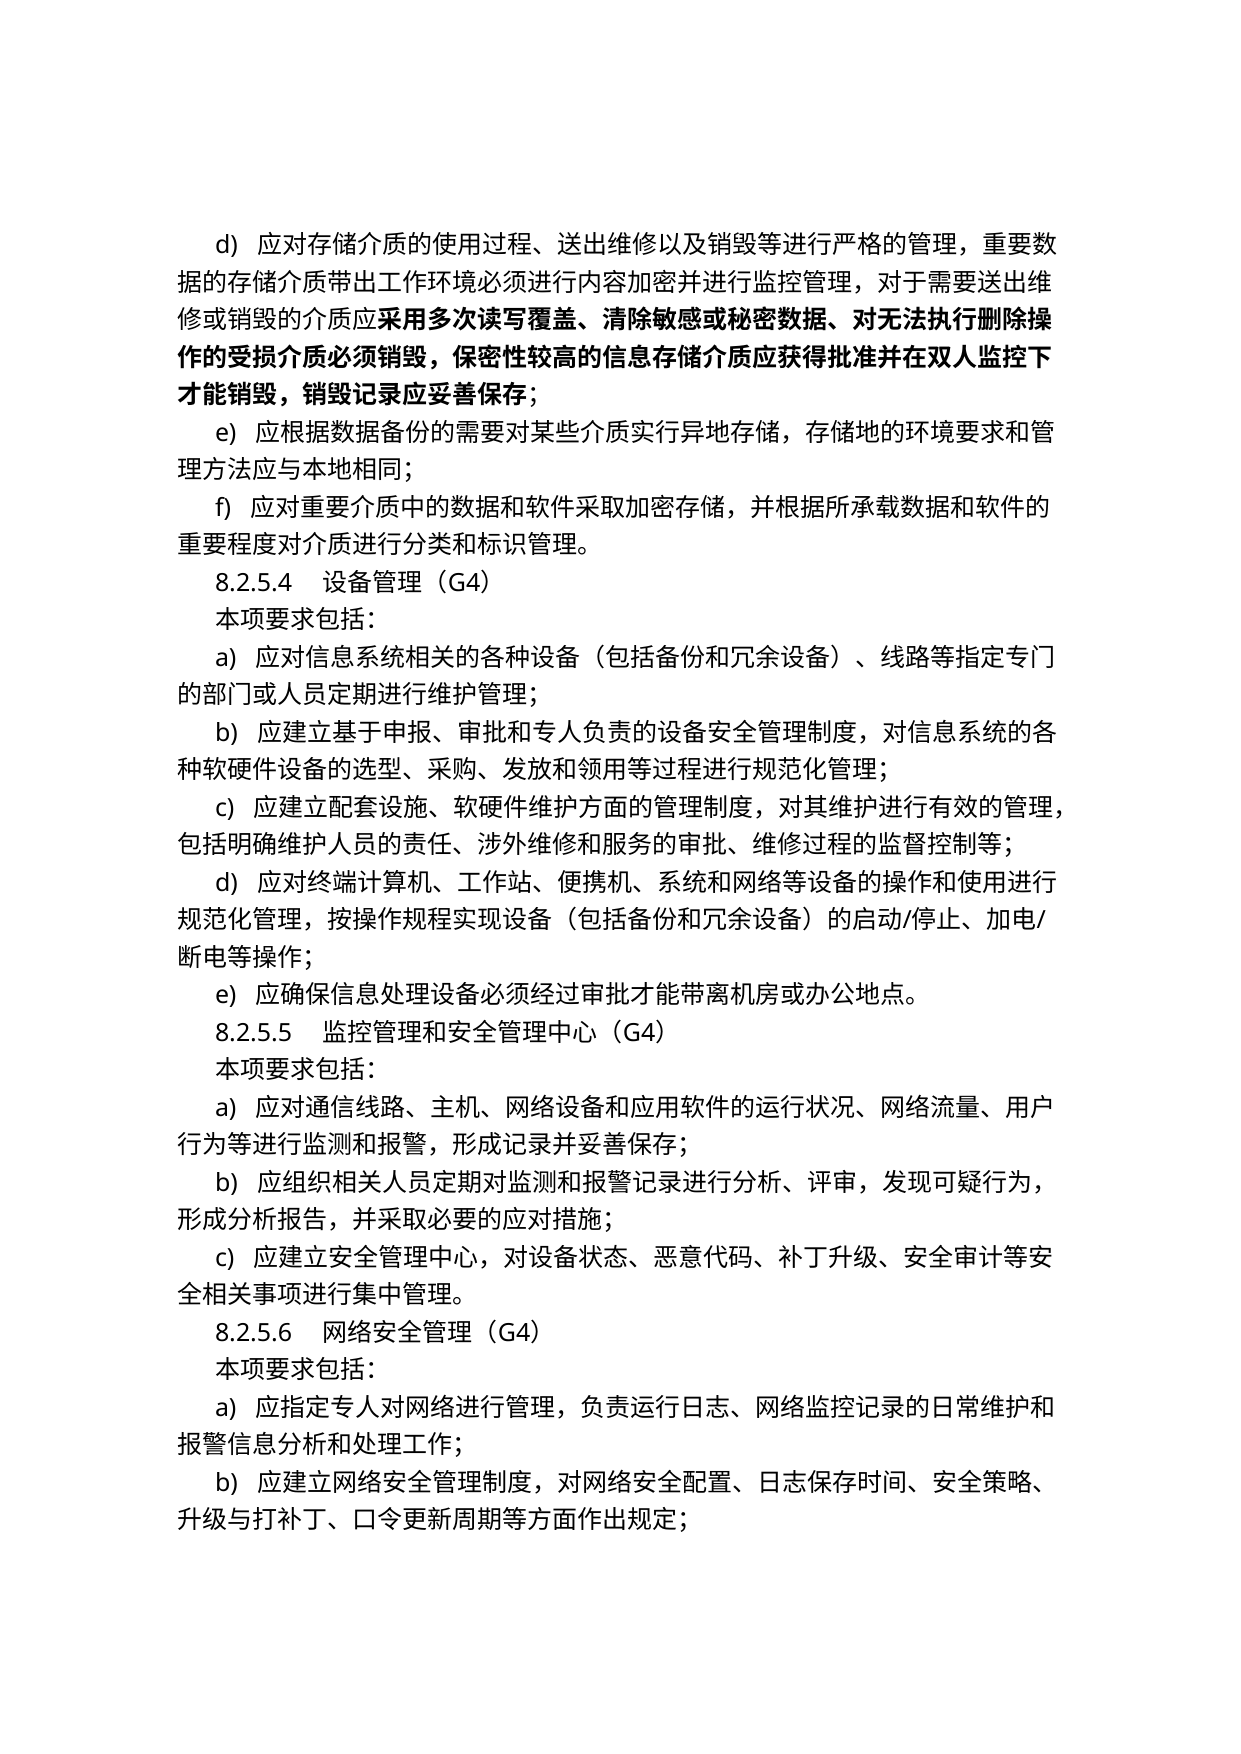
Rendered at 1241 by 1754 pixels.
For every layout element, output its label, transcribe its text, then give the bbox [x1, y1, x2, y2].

text 8.2.5.5 监控管理和安全管理中心（G4） [177, 1012, 1063, 1049]
text 本项要求包括： [177, 1349, 1063, 1387]
text a) 应指定专人对网络进行管理，负责运行日志、网络监控记录的日常维护和报警信息分析和处理工作； [177, 1387, 1063, 1462]
text 8.2.5.6 网络安全管理（G4） [177, 1312, 1063, 1349]
text 8.2.5.4 设备管理（G4） [177, 562, 1063, 599]
text b) 应建立基于申报、审批和专人负责的设备安全管理制度，对信息系统的各种软硬件设备的选型、采购、发放和领用等过程进行规范化管理； [177, 712, 1063, 787]
text 本项要求包括： [177, 599, 1063, 637]
text b) 应建立网络安全管理制度，对网络安全配置、日志保存时间、安全策略、升级与打补丁、口令更新周期等方面作出规定； [177, 1462, 1063, 1537]
text d) 应对终端计算机、工作站、便携机、系统和网络等设备的操作和使用进行规范化管理，按操作规程实现设备（包括备份和冗余设备）的启动/停止、加电/断电等操作； [177, 862, 1063, 974]
text b) 应组织相关人员定期对监测和报警记录进行分析、评审，发现可疑行为，形成分析报告，并采取必要的应对措施； [177, 1162, 1063, 1237]
text a) 应对通信线路、主机、网络设备和应用软件的运行状况、网络流量、用户行为等进行监测和报警，形成记录并妥善保存； [177, 1087, 1063, 1162]
text d) 应对存储介质的使用过程、送出维修以及销毁等进行严格的管理，重要数据的存储介质带出工作环境必须进行内容加密并进行监控管理，对于需要送出维修或销毁的介质应采用多次读写覆盖、清除敏感或秘密数据、对无法执行删除操作的受损介质必须销毁，保密性较高的信息存储介质应获得批准并在双人监控下才能销毁，销毁记录应妥善保存； [177, 224, 1063, 412]
text 本项要求包括： [177, 1049, 1063, 1087]
text e) 应根据数据备份的需要对某些介质实行异地存储，存储地的环境要求和管理方法应与本地相同； [177, 412, 1063, 487]
text e) 应确保信息处理设备必须经过审批才能带离机房或办公地点。 [177, 974, 1063, 1012]
text c) 应建立配套设施、软硬件维护方面的管理制度，对其维护进行有效的管理，包括明确维护人员的责任、涉外维修和服务的审批、维修过程的监督控制等； [177, 787, 1063, 862]
text a) 应对信息系统相关的各种设备（包括备份和冗余设备）、线路等指定专门的部门或人员定期进行维护管理； [177, 637, 1063, 712]
text c) 应建立安全管理中心，对设备状态、恶意代码、补丁升级、安全审计等安全相关事项进行集中管理。 [177, 1237, 1063, 1312]
text f) 应对重要介质中的数据和软件采取加密存储，并根据所承载数据和软件的重要程度对介质进行分类和标识管理。 [177, 487, 1063, 562]
